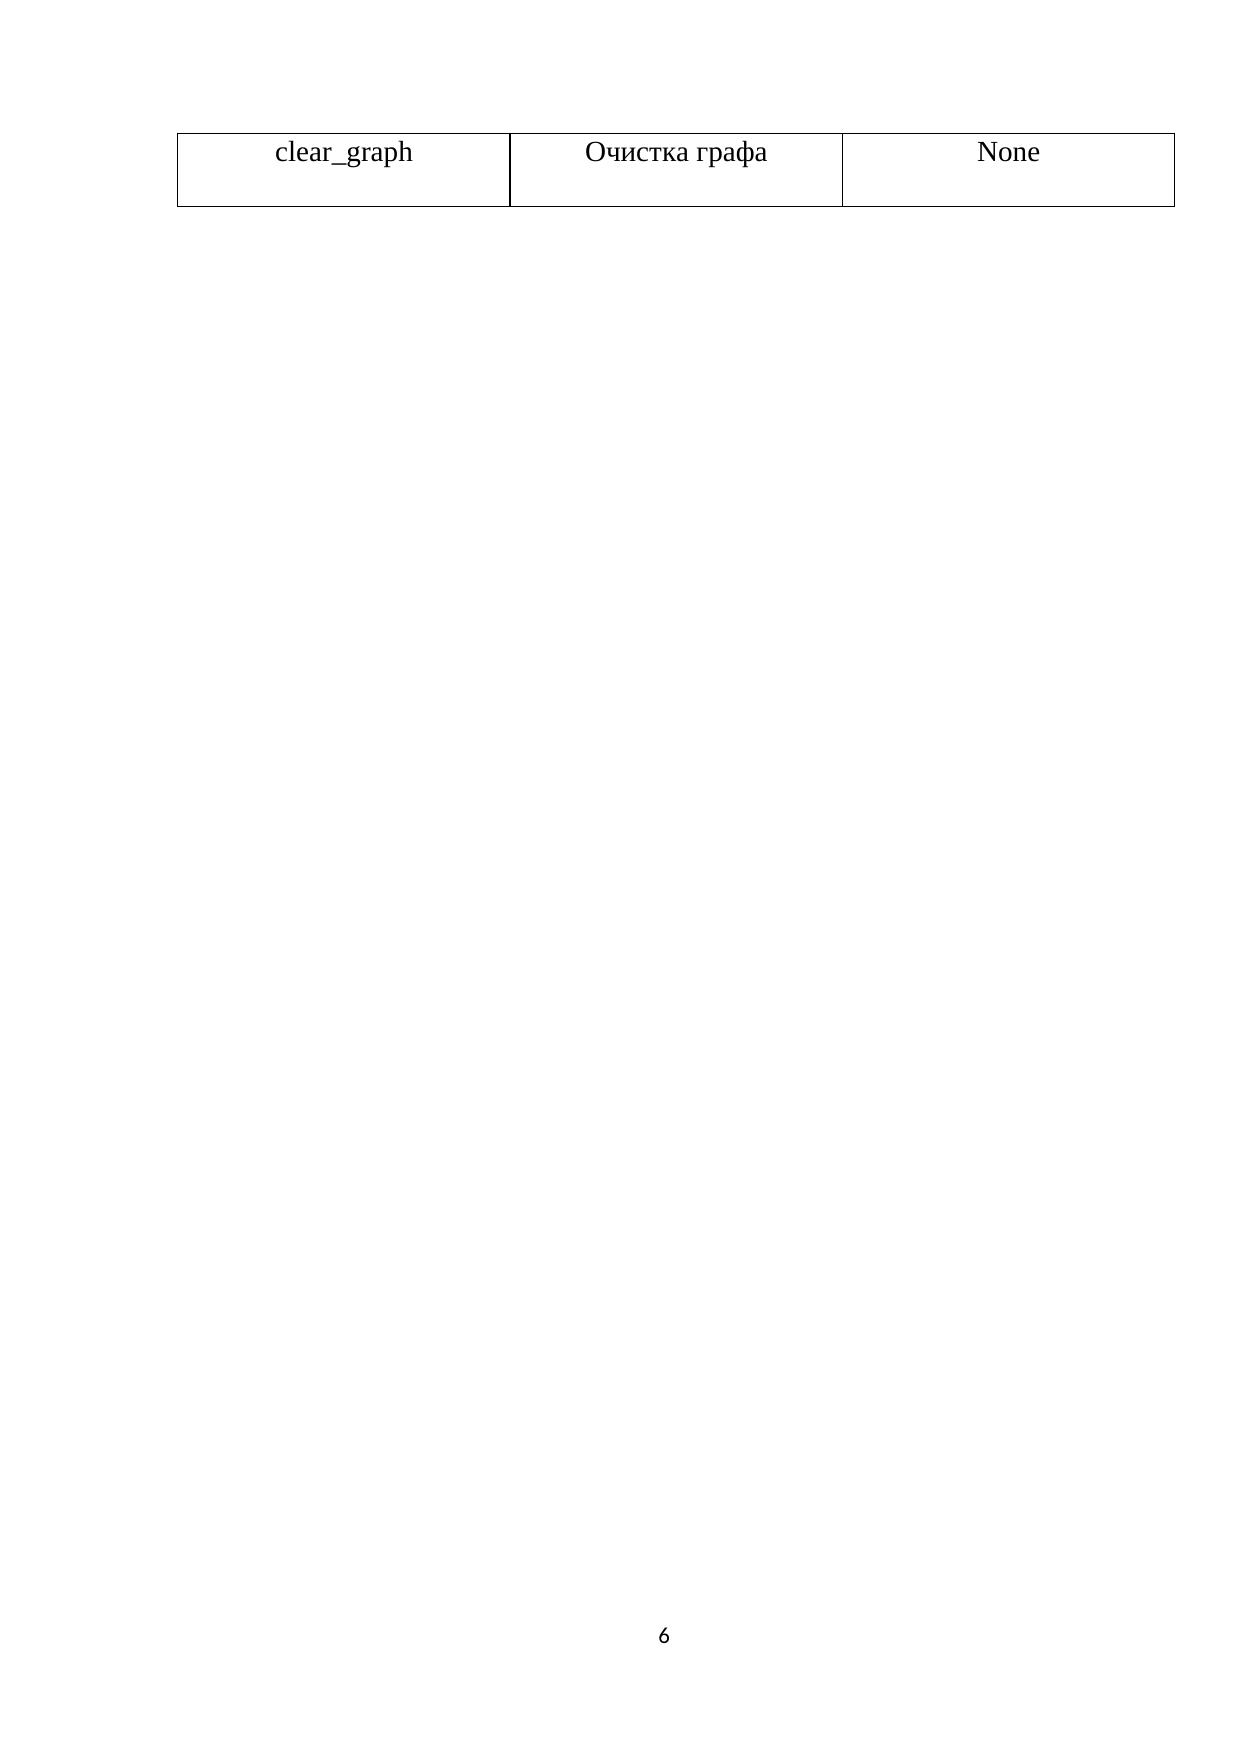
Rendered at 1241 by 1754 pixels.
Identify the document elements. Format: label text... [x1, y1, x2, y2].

table_cell Очистка графа [511, 134, 842, 206]
table_cell clear_graph [178, 134, 509, 206]
table_cell None [843, 134, 1174, 206]
